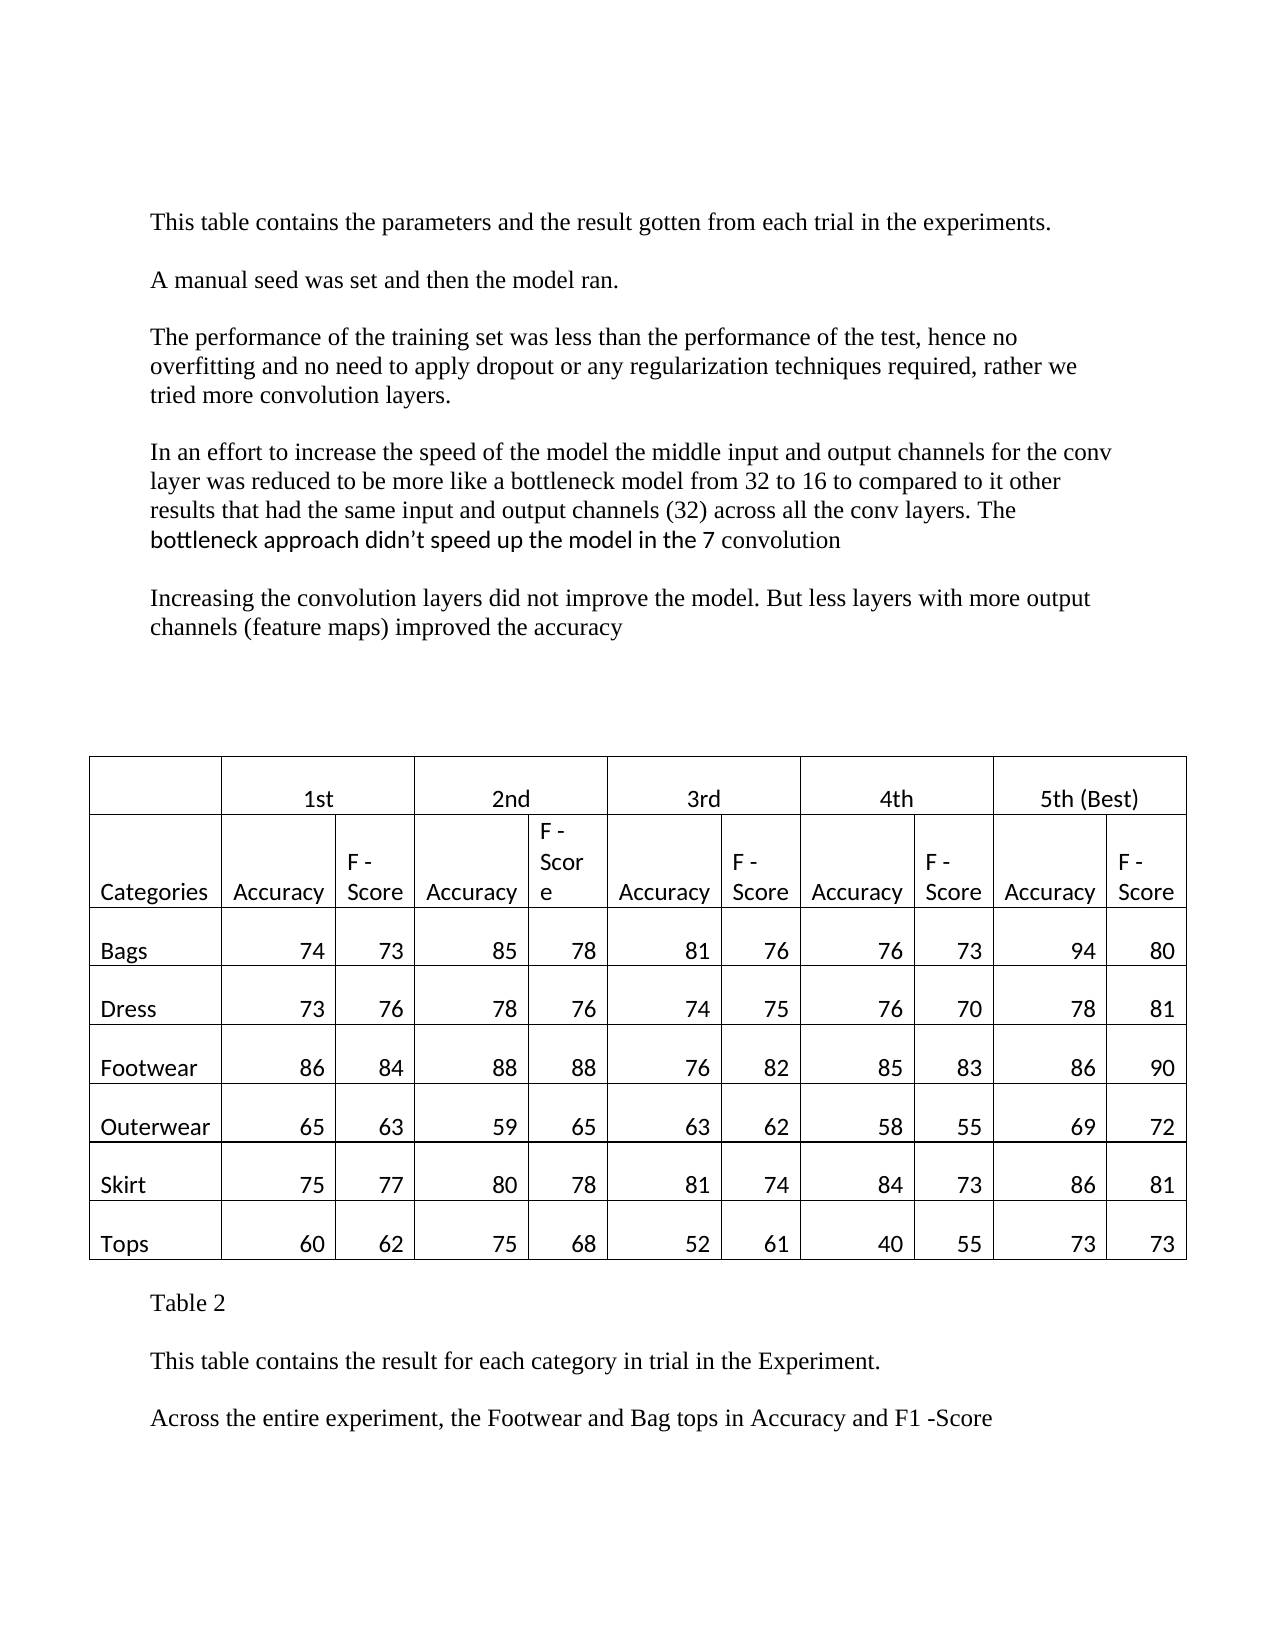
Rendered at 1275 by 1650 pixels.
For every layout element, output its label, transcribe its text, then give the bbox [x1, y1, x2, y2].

table_cell 68 [529, 1201, 607, 1259]
table_cell 69 [994, 1084, 1106, 1141]
table_cell Categories [90, 815, 221, 907]
table_cell 76 [722, 908, 800, 965]
table_cell 62 [722, 1084, 800, 1141]
table_cell 73 [1107, 1201, 1186, 1259]
table_cell 78 [529, 1143, 607, 1200]
table_cell 81 [1107, 966, 1186, 1024]
table_header 4th [801, 757, 993, 814]
table_cell 55 [915, 1201, 993, 1259]
table_cell 78 [415, 966, 528, 1024]
table_cell 82 [722, 1025, 800, 1083]
table_cell Footwear [90, 1025, 221, 1083]
table_cell Accuracy [222, 815, 335, 907]
table_cell 76 [608, 1025, 721, 1083]
table_cell Accuracy [994, 815, 1106, 907]
table_cell 59 [415, 1084, 528, 1141]
table_cell 73 [915, 908, 993, 965]
table_cell F - Score [529, 815, 607, 907]
table_cell 65 [529, 1084, 607, 1141]
table_cell 84 [801, 1143, 914, 1200]
table_cell 78 [994, 966, 1106, 1024]
table_cell F - Score [722, 815, 800, 907]
table_cell 94 [994, 908, 1106, 965]
table_cell 62 [336, 1201, 414, 1259]
table_cell 86 [994, 1025, 1106, 1083]
table_cell 76 [529, 966, 607, 1024]
table_cell 90 [1107, 1025, 1186, 1083]
table_cell 76 [801, 908, 914, 965]
table_cell 88 [415, 1025, 528, 1083]
table_cell 80 [415, 1143, 528, 1200]
text Table 2 [150, 1288, 1125, 1317]
table_cell 58 [801, 1084, 914, 1141]
table_cell Tops [90, 1201, 221, 1259]
table_header 2nd [415, 757, 607, 814]
table_cell 70 [915, 966, 993, 1024]
table_cell 73 [222, 966, 335, 1024]
table_cell 76 [336, 966, 414, 1024]
table_cell 73 [915, 1143, 993, 1200]
table_cell 72 [1107, 1084, 1186, 1141]
table_cell 85 [801, 1025, 914, 1083]
table_cell F - Score [336, 815, 414, 907]
table_cell Accuracy [608, 815, 721, 907]
table_cell 88 [529, 1025, 607, 1083]
text Across the entire experiment, the Footwear and Bag tops in Accuracy and F1 -Score [150, 1403, 1125, 1432]
table_cell 85 [415, 908, 528, 965]
table_cell 60 [222, 1201, 335, 1259]
table_cell Accuracy [415, 815, 528, 907]
table_cell Dress [90, 966, 221, 1024]
table_cell F - Score [915, 815, 993, 907]
table_cell Bags [90, 908, 221, 965]
table_cell 86 [222, 1025, 335, 1083]
text In an effort to increase the speed of the model the middle input and output channels for the conv layer was reduced to be more like a bottleneck model from 32 to 16 to compared to it other results that had the same input and output channels (32) across all the conv layers. The bottleneck approach didn’t speed up the model in the 7 convolution [150, 437, 1125, 554]
table_cell 74 [608, 966, 721, 1024]
table_cell 52 [608, 1201, 721, 1259]
table_cell 80 [1107, 908, 1186, 965]
table_cell 55 [915, 1084, 993, 1141]
text The performance of the training set was less than the performance of the test, hence no overfitting and no need to apply dropout or any regularization techniques required, rather we tried more convolution layers. [150, 322, 1125, 409]
table_cell Accuracy [801, 815, 914, 907]
text This table contains the parameters and the result gotten from each trial in the experiments. [150, 207, 1125, 236]
table_cell 81 [608, 1143, 721, 1200]
table_cell 76 [801, 966, 914, 1024]
table_cell 75 [415, 1201, 528, 1259]
table_cell 75 [222, 1143, 335, 1200]
table_cell 65 [222, 1084, 335, 1141]
table_cell Skirt [90, 1143, 221, 1200]
table_cell 74 [222, 908, 335, 965]
table_cell 81 [608, 908, 721, 965]
table_cell 81 [1107, 1143, 1186, 1200]
table_header [90, 757, 221, 814]
table_header 5th (Best) [994, 757, 1186, 814]
table_cell 73 [994, 1201, 1106, 1259]
table_cell 77 [336, 1143, 414, 1200]
table_cell 73 [336, 908, 414, 965]
table_cell 61 [722, 1201, 800, 1259]
table_cell 63 [608, 1084, 721, 1141]
table_header 3rd [608, 757, 800, 814]
table_cell 40 [801, 1201, 914, 1259]
table_cell 74 [722, 1143, 800, 1200]
table_cell 84 [336, 1025, 414, 1083]
text A manual seed was set and then the model ran. [150, 265, 1125, 294]
table_cell 75 [722, 966, 800, 1024]
table_cell Outerwear [90, 1084, 221, 1141]
table_header 1st [222, 757, 414, 814]
table_cell 78 [529, 908, 607, 965]
table_cell 63 [336, 1084, 414, 1141]
table_cell 83 [915, 1025, 993, 1083]
table_cell F - Score [1107, 815, 1186, 907]
text This table contains the result for each category in trial in the Experiment. [150, 1346, 1125, 1375]
text Increasing the convolution layers did not improve the model. But less layers with more output channels (feature maps) improved the accuracy [150, 583, 1125, 641]
table_cell 86 [994, 1143, 1106, 1200]
